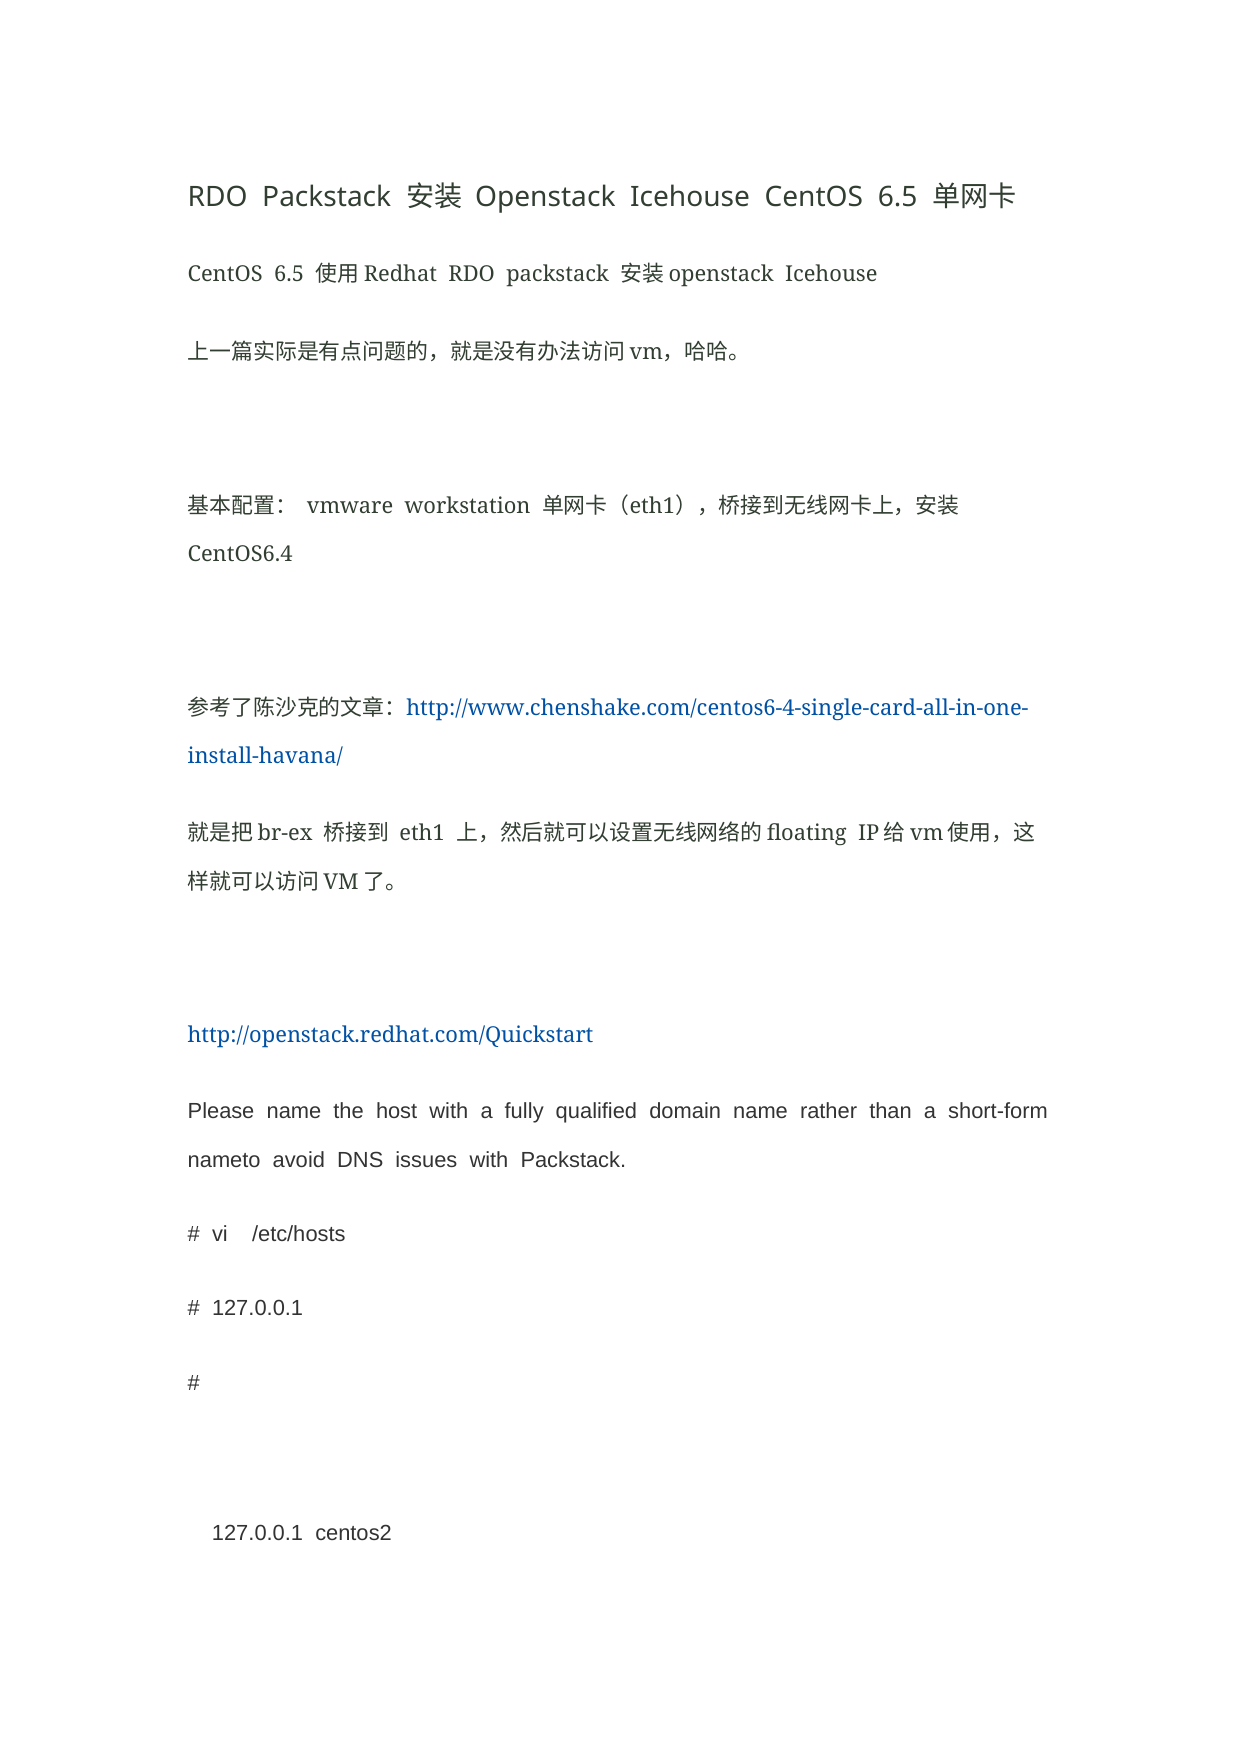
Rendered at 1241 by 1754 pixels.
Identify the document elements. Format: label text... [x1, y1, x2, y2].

text # [187, 1366, 1053, 1398]
text RDO Packstack 安装 Openstack Icehouse CentOS 6.5 单网卡 [187, 162, 1053, 227]
text Please name the host with a fully qualified domain name rather than a short-form nameto avoid DNS issues with Packstack. [187, 1094, 1053, 1176]
text # 127.0.0.1 [187, 1292, 1053, 1324]
text http://openstack.redhat.com/Quickstart [187, 1018, 1053, 1050]
text 参考了陈沙克的文章：http://www.chenshake.com/centos6-4-single-card-all-in-one-install-havana/ [187, 689, 1053, 771]
text 就是把br-ex 桥接到 eth1 上，然后就可以设置无线网络的floating IP给vm使用，这样就可以访问VM了。 [187, 815, 1053, 896]
text CentOS 6.5 使用Redhat RDO packstack 安装openstack Icehouse [187, 256, 1053, 289]
text # vi /etc/hosts [187, 1217, 1053, 1250]
text 127.0.0.1 centos2 [187, 1517, 1053, 1549]
text 基本配置： vmware workstation 单网卡（eth1），桥接到无线网卡上，安装CentOS6.4 [187, 488, 1053, 569]
text 上一篇实际是有点问题的，就是没有办法访问vm，哈哈。 [187, 334, 1053, 366]
